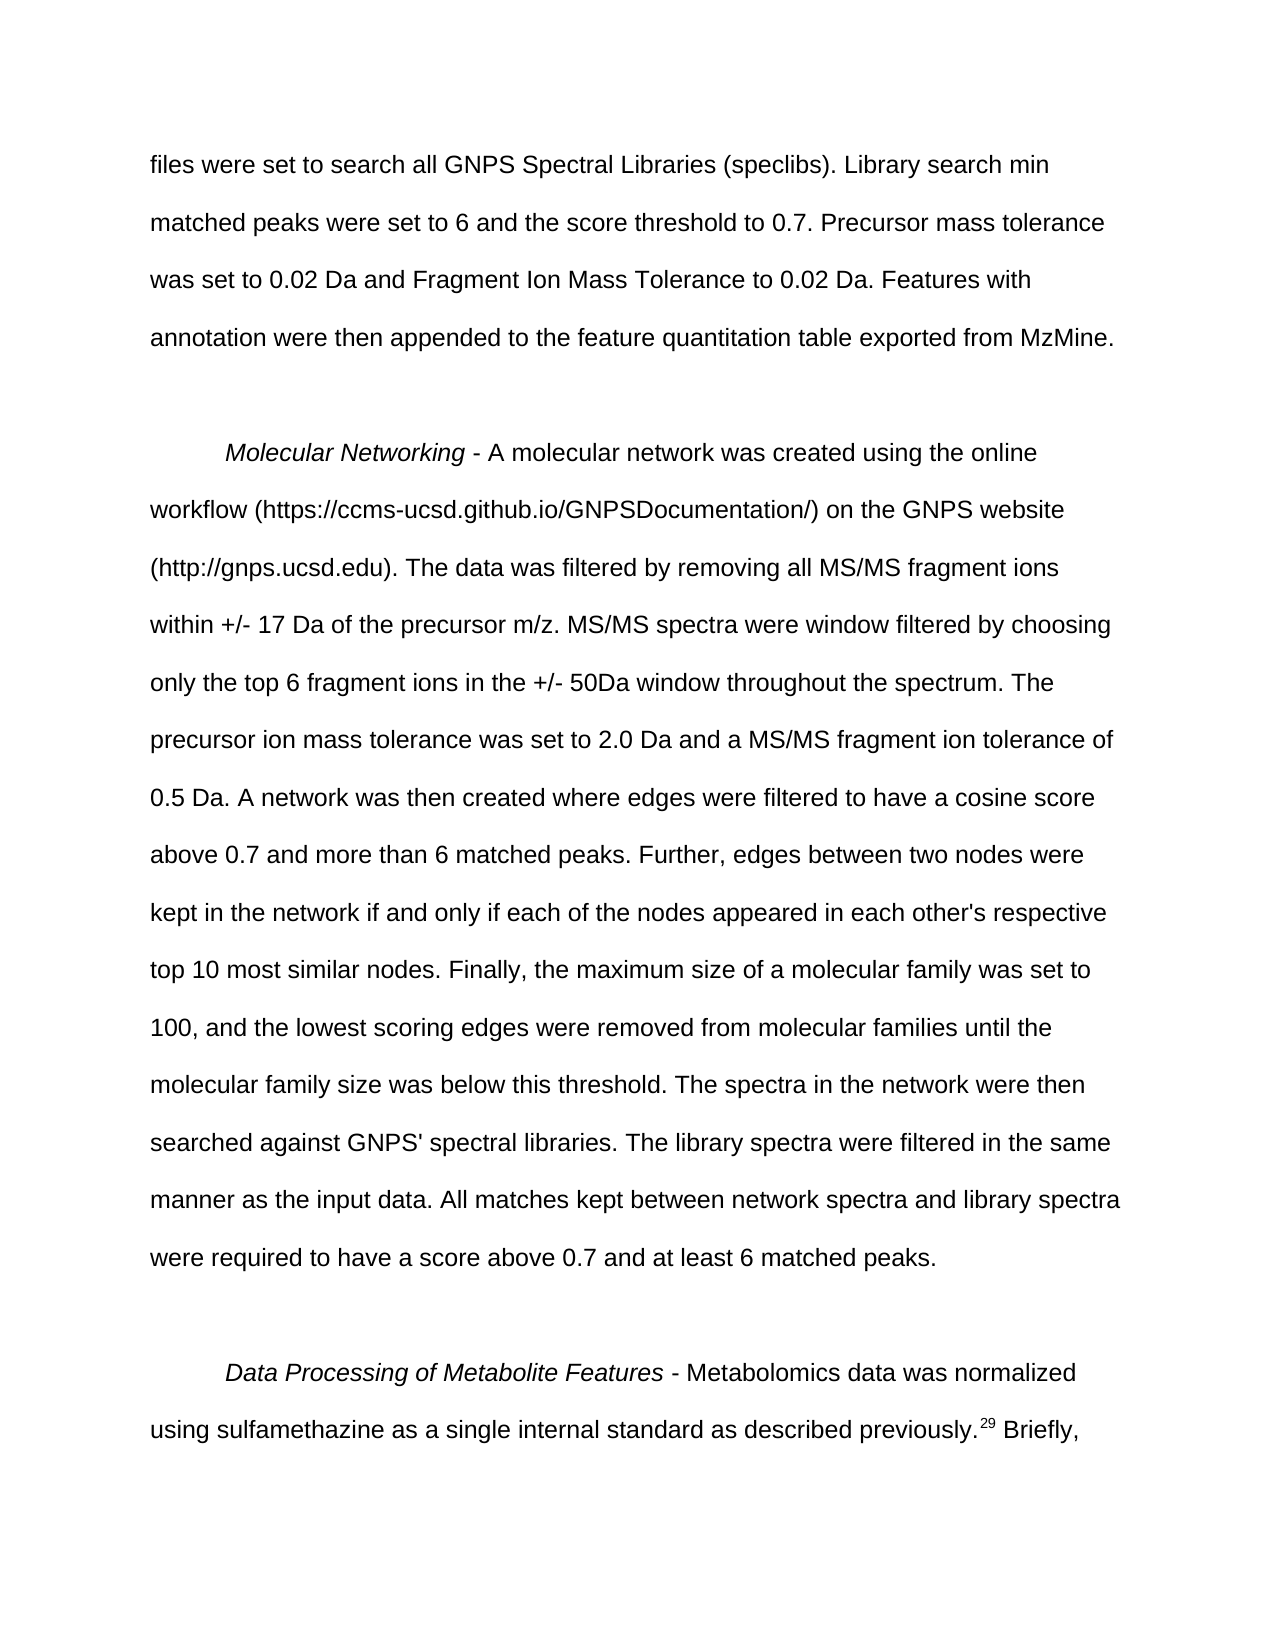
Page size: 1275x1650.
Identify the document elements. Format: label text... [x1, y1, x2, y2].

text Molecular Networking - A molecular network was created using the online workflow (https://ccms-ucsd.github.io/GNPSDocumentation/) on the GNPS website (http://gnps.ucsd.edu). The data was filtered by removing all MS/MS fragment ions within +/- 17 Da of the precursor m/z. MS/MS spectra were window filtered by choosing only the top 6 fragment ions in the +/- 50Da window throughout the spectrum. The precursor ion mass tolerance was set to 2.0 Da and a MS/MS fragment ion tolerance of 0.5 Da. A network was then created where edges were filtered to have a cosine score above 0.7 and more than 6 matched peaks. Further, edges between two nodes were kept in the network if and only if each of the nodes appeared in each other's respective top 10 most similar nodes. Finally, the maximum size of a molecular family was set to 100, and the lowest scoring edges were removed from molecular families until the molecular family size was below this threshold. The spectra in the network were then searched against GNPS' spectral libraries. The library spectra were filtered in the same manner as the input data. All matches kept between network spectra and library spectra were required to have a score above 0.7 and at least 6 matched peaks. [150, 437, 1125, 1271]
